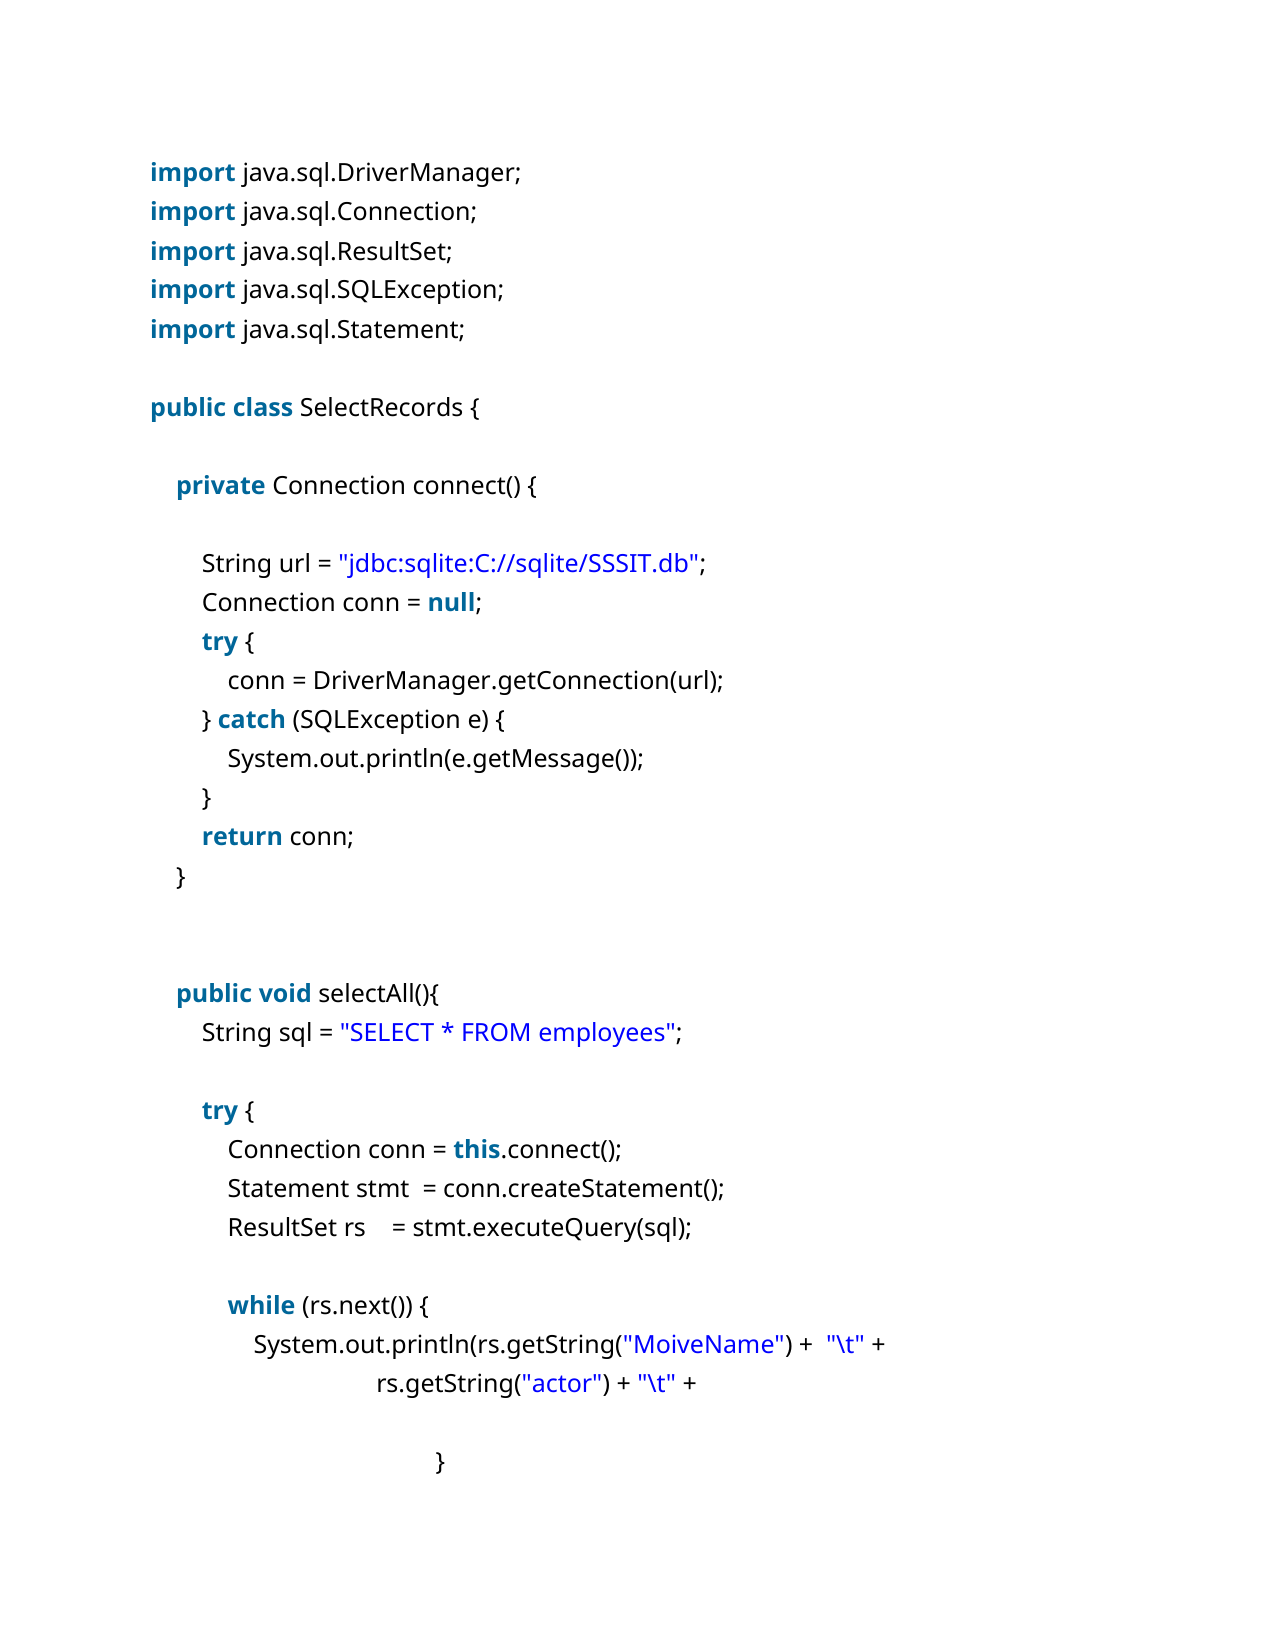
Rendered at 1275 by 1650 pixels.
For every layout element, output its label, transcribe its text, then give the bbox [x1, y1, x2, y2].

text conn = DriverManager.getConnection(url); [150, 658, 1125, 697]
text rs.getString("actor") + "\t" + [150, 1361, 1125, 1400]
text String url = "jdbc:sqlite:C://sqlite/SSSIT.db"; [150, 541, 1125, 580]
text Connection conn = null; [150, 580, 1125, 619]
text ResultSet rs = stmt.executeQuery(sql); [150, 1205, 1125, 1244]
text System.out.println(rs.getString("MoiveName") + "\t" + [150, 1322, 1125, 1361]
text Statement stmt = conn.createStatement(); [150, 1166, 1125, 1205]
text private Connection connect() { [150, 462, 1125, 502]
text String sql = "SELECT * FROM employees"; [150, 1009, 1125, 1048]
text } [150, 775, 1125, 814]
text import java.sql.SQLException; [150, 267, 1125, 306]
text while (rs.next()) { [150, 1283, 1125, 1322]
text import java.sql.ResultSet; [150, 228, 1125, 267]
text try { [150, 619, 1125, 658]
text import java.sql.Statement; [150, 306, 1125, 345]
text public class SelectRecords { [150, 384, 1125, 423]
text } catch (SQLException e) { [150, 697, 1125, 736]
text Connection conn = this.connect(); [150, 1127, 1125, 1166]
text try { [150, 1087, 1125, 1127]
text return conn; [150, 814, 1125, 853]
text } [150, 853, 1125, 892]
text import java.sql.Connection; [150, 189, 1125, 228]
text } [150, 1439, 1125, 1478]
text public void selectAll(){ [150, 970, 1125, 1009]
text System.out.println(e.getMessage()); [150, 736, 1125, 775]
text import java.sql.DriverManager; [150, 150, 1125, 189]
